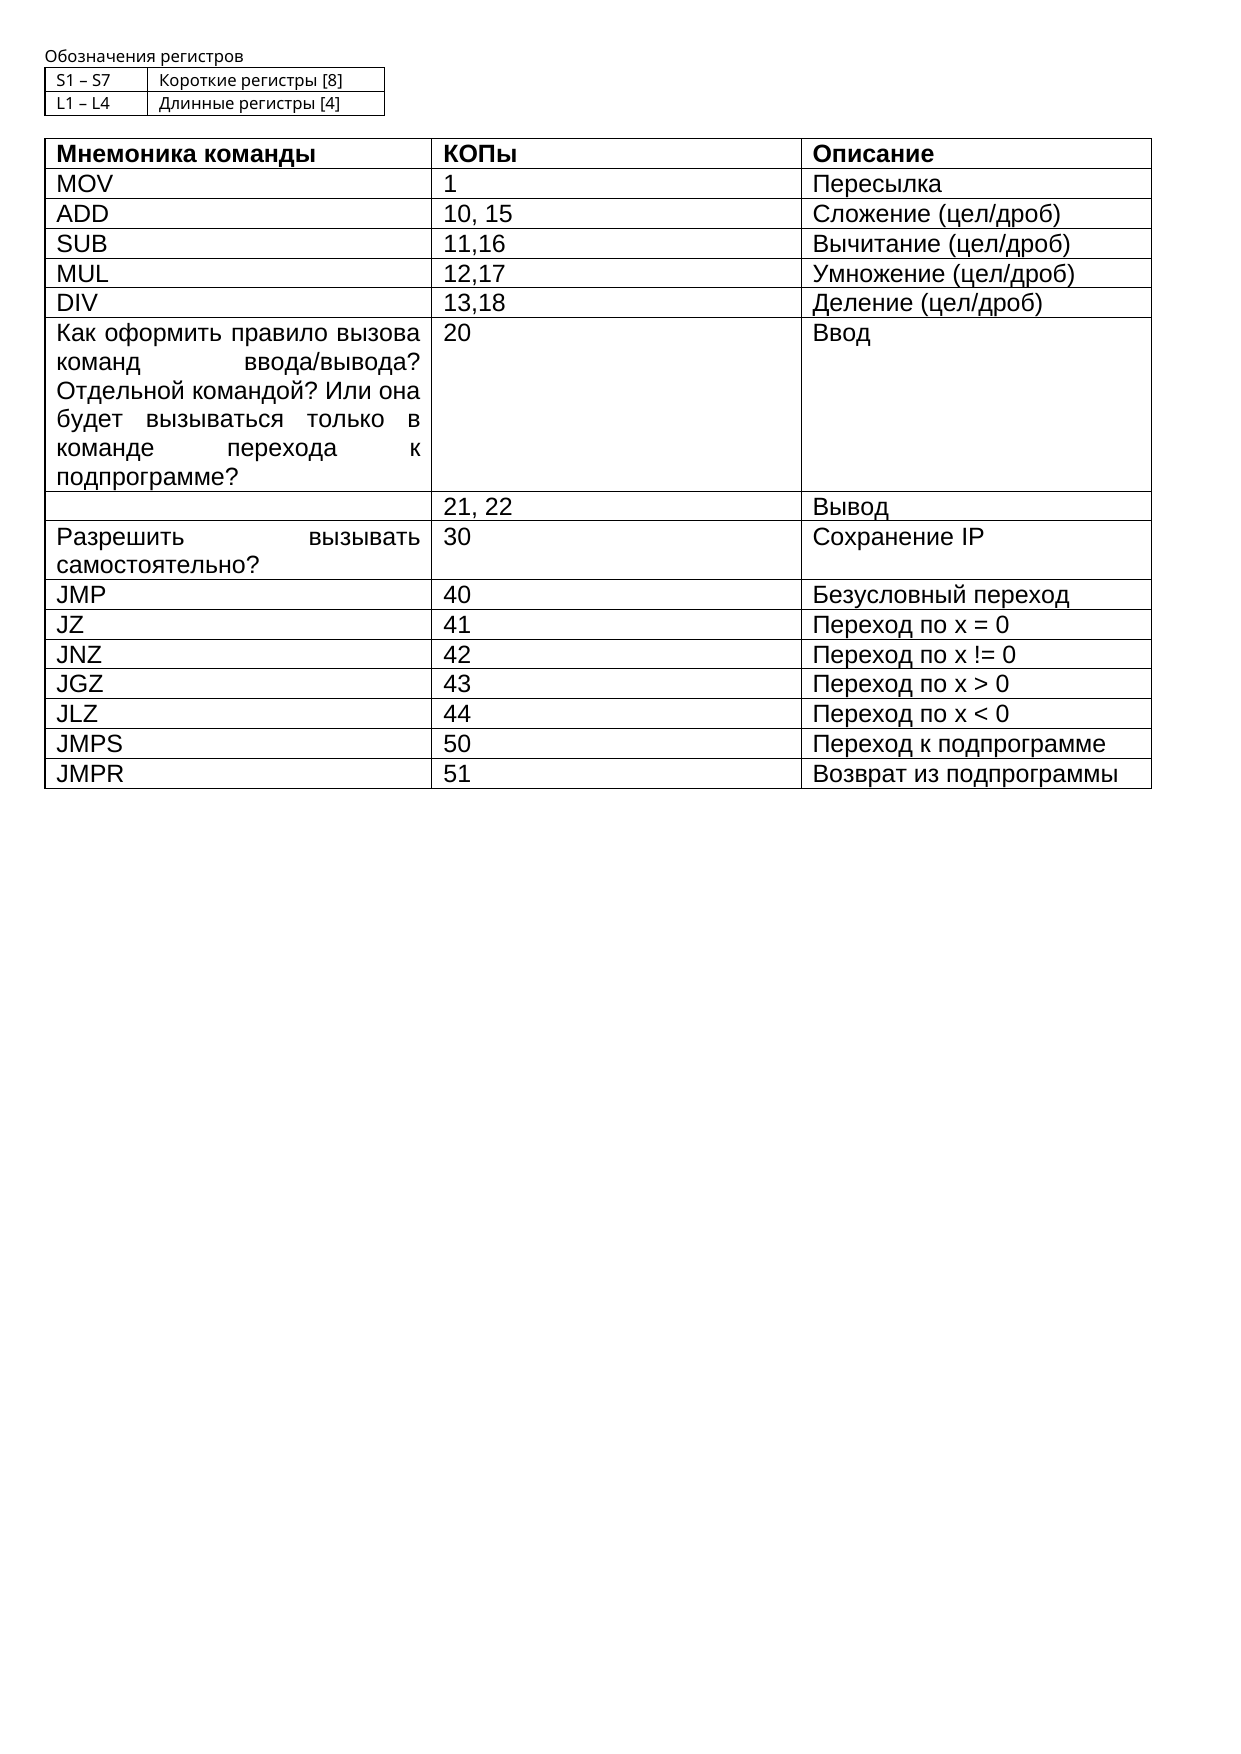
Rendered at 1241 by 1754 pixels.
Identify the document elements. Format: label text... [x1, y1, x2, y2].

table_header Мнемоника команды [46, 139, 431, 168]
table_cell 1 [432, 169, 801, 198]
table_cell 43 [432, 669, 801, 698]
table_cell JMPS [46, 729, 431, 758]
table_cell 11,16 [432, 229, 801, 257]
table_cell 42 [432, 640, 801, 668]
table_cell Ввод [802, 318, 1151, 491]
table_cell 21, 22 [432, 492, 801, 520]
table_cell L1 – L4 [46, 92, 147, 114]
table_cell 50 [432, 729, 801, 758]
table_cell Вывод [802, 492, 1151, 520]
text Обозначения регистров [44, 44, 1152, 67]
table_cell Длинные регистры [4] [148, 92, 384, 114]
table_cell Возврат из подпрограммы [802, 759, 1151, 787]
table_cell JMPR [46, 759, 431, 787]
table_cell 51 [432, 759, 801, 787]
table_cell JLZ [46, 699, 431, 728]
table_header S1 – S7 [46, 68, 147, 91]
table_cell JZ [46, 610, 431, 638]
table_cell 30 [432, 521, 801, 579]
table_cell [46, 492, 431, 520]
table_cell Умножение (цел/дроб) [802, 259, 1151, 287]
table_cell 44 [432, 699, 801, 728]
table_cell 13,18 [432, 288, 801, 317]
table_header КОПы [432, 139, 801, 168]
table_header Описание [802, 139, 1151, 168]
table_cell Сохранение IP [802, 521, 1151, 579]
table_cell Безусловный переход [802, 580, 1151, 609]
table_cell SUB [46, 229, 431, 257]
table_cell Переход по x != 0 [802, 640, 1151, 668]
table_cell JNZ [46, 640, 431, 668]
table_cell Пересылка [802, 169, 1151, 198]
table_cell Переход к подпрограмме [802, 729, 1151, 758]
table_cell 41 [432, 610, 801, 638]
table_cell MOV [46, 169, 431, 198]
table_cell JMP [46, 580, 431, 609]
table_cell Сложение (цел/дроб) [802, 199, 1151, 228]
table_cell Переход по x > 0 [802, 669, 1151, 698]
table_cell 20 [432, 318, 801, 491]
table_cell Переход по x < 0 [802, 699, 1151, 728]
table_cell DIV [46, 288, 431, 317]
table_cell 12,17 [432, 259, 801, 287]
table_cell 10, 15 [432, 199, 801, 228]
table_cell ADD [46, 199, 431, 228]
table_cell Переход по x = 0 [802, 610, 1151, 638]
table_cell Вычитание (цел/дроб) [802, 229, 1151, 257]
table_cell 40 [432, 580, 801, 609]
table_cell Деление (цел/дроб) [802, 288, 1151, 317]
table_cell MUL [46, 259, 431, 287]
table_header Короткие регистры [8] [148, 68, 384, 91]
table_cell Как оформить правило вызова команд ввода/вывода? Отдельной командой? Или она будет вызываться только в команде перехода к подпрограмме? [46, 318, 431, 491]
table_cell Разрешить вызывать самостоятельно? [46, 521, 431, 579]
table_cell JGZ [46, 669, 431, 698]
